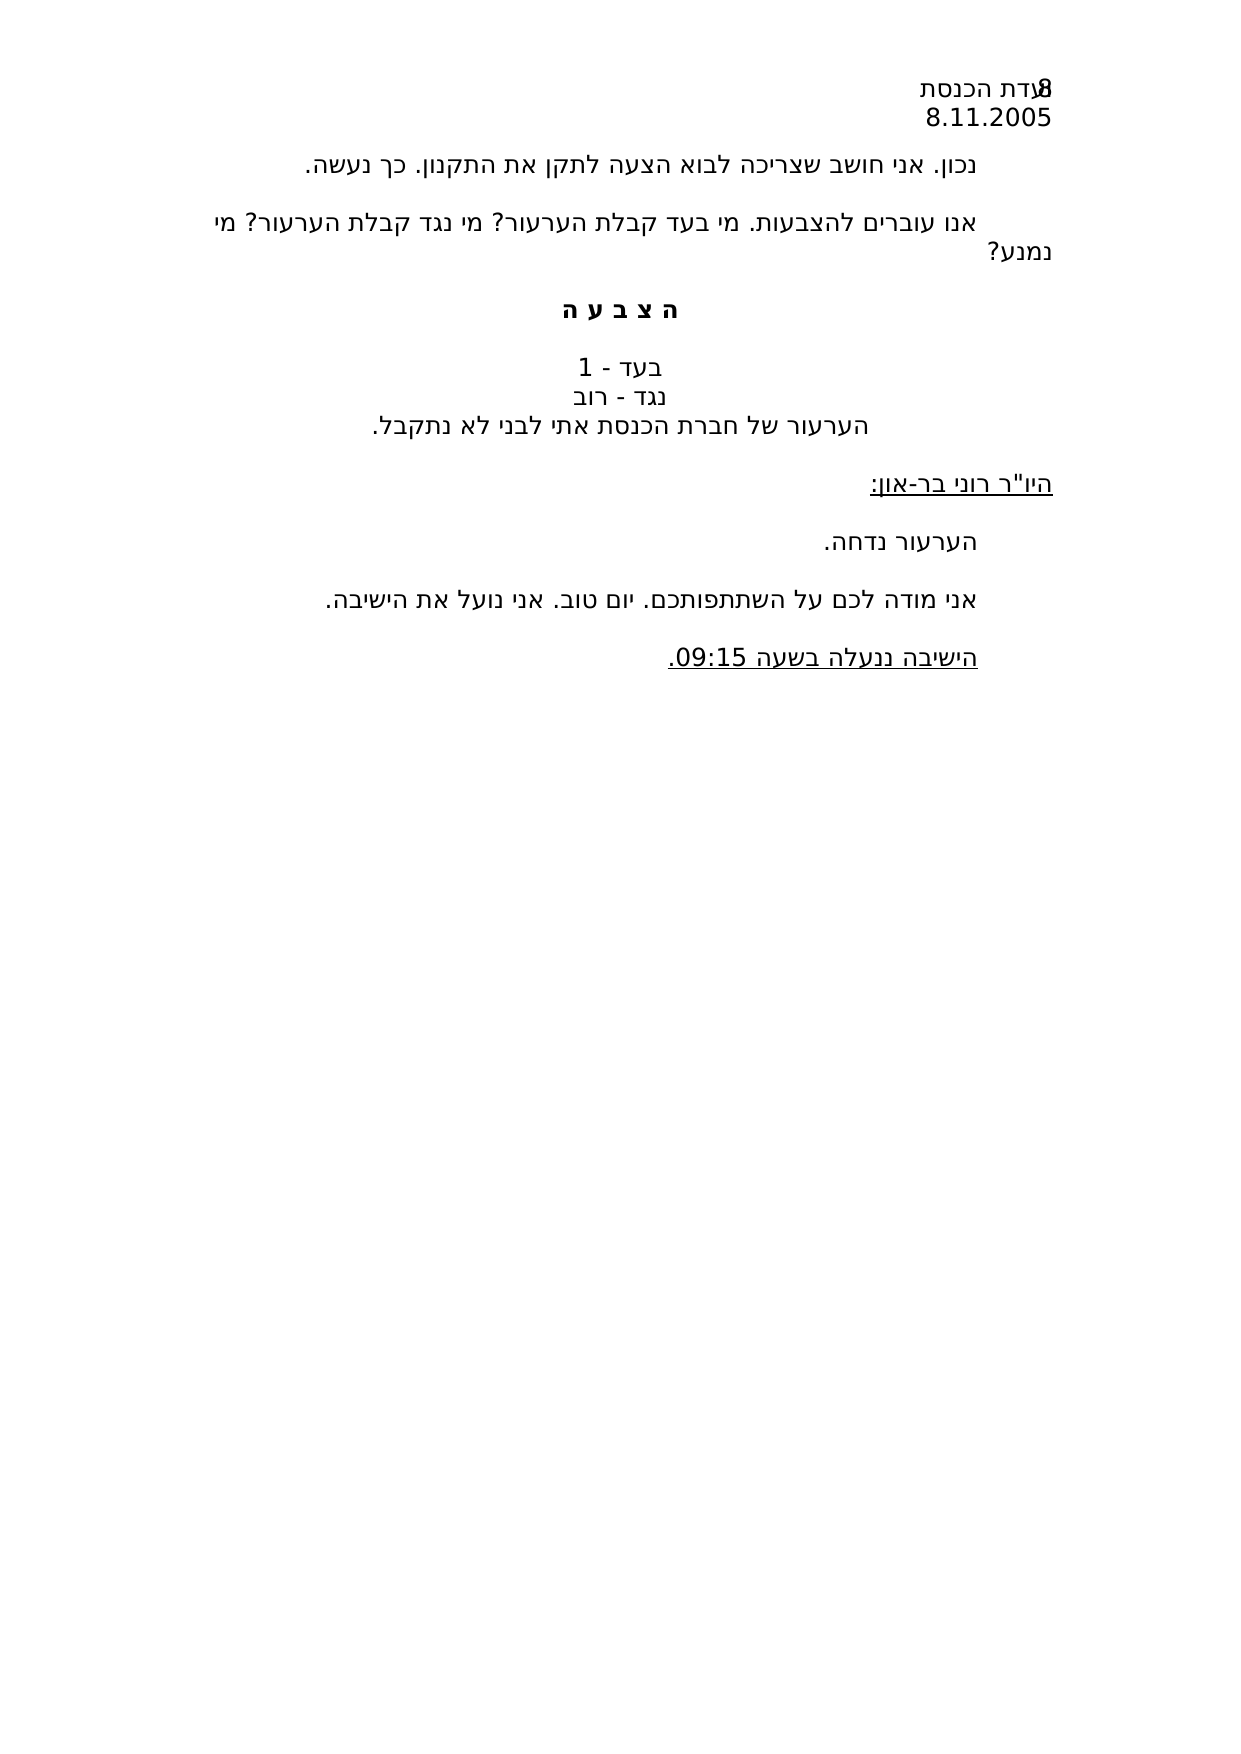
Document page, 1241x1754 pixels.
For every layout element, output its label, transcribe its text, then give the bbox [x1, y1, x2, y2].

text אנו עוברים להצבעות. מי בעד קבלת הערעור? מי נגד קבלת הערעור? מי נמנע? [187, 208, 1053, 266]
text אני מודה לכם על השתתפותכם. יום טוב. אני נועל את הישיבה. [187, 585, 1053, 614]
text ה צ ב ע ה [187, 295, 1053, 324]
text נגד - רוב [187, 382, 1053, 411]
text היו"ר רוני בר-און: [187, 469, 1053, 498]
text הישיבה ננעלה בשעה 09:15. [187, 643, 1053, 672]
text הערעור נדחה. [187, 527, 1053, 556]
text נכון. אני חושב שצריכה לבוא הצעה לתקן את התקנון. כך נעשה. [187, 150, 1053, 179]
text בעד - 1 [187, 353, 1053, 382]
text הערעור של חברת הכנסת אתי לבני לא נתקבל. [187, 411, 1053, 440]
